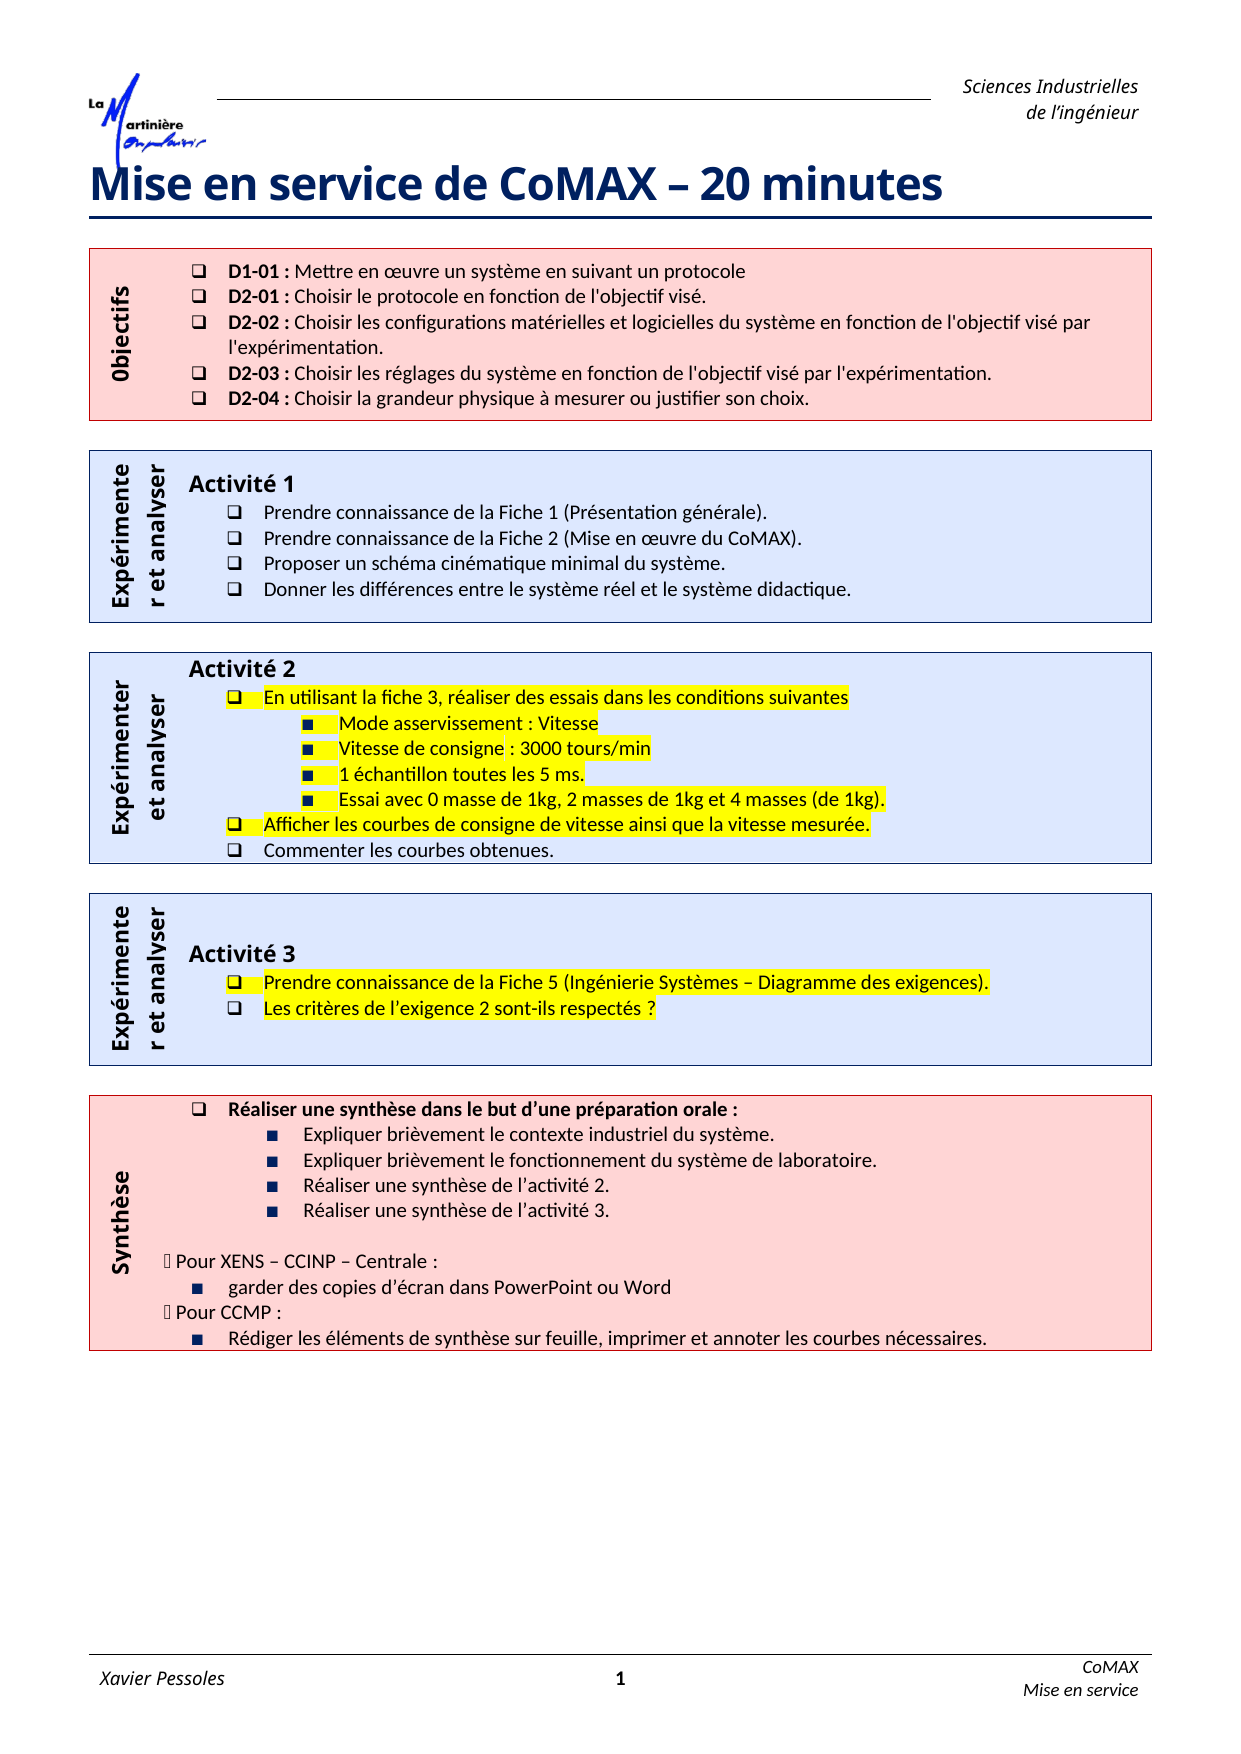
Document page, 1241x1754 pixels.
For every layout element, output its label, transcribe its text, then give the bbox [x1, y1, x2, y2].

table_header Activité 3 Prendre connaissance de la Fiche 5 (Ingénierie Systèmes – Diagramme des exigences). Les critères de l’exigence 2 sont-ils respectés ? [177, 894, 1151, 1065]
table_header Activité 2 En utilisant la fiche 3, réaliser des essais dans les conditions suivantes Mode asservissement : Vitesse Vitesse de consigne : 3000 tours/min 1 échantillon toutes les 5 ms. Essai avec 0 masse de 1kg, 2 masses de 1kg et 4 masses (de 1kg). Afficher les courbes de consigne de vitesse ainsi que la vitesse mesurée. Commenter les courbes obtenues. [177, 653, 1151, 862]
table_header D1-01 : Mettre en œuvre un système en suivant un protocole D2-01 : Choisir le protocole en fonction de l'objectif visé. D2-02 : Choisir les configurations matérielles et logicielles du système en fonction de l'objectif visé par l'expérimentation. D2-03 : Choisir les réglages du système en fonction de l'objectif visé par l'expérimentation. D2-04 : Choisir la grandeur physique à mesurer ou justifier son choix. [142, 249, 1151, 420]
picture [88, 73, 207, 171]
table_header Activité 1 Prendre connaissance de la Fiche 1 (Présentation générale). Prendre connaissance de la Fiche 2 (Mise en œuvre du CoMAX). Proposer un schéma cinématique minimal du système. Donner les différences entre le système réel et le système didactique. [177, 451, 1151, 622]
table_header Expérimenter et analyser [90, 653, 177, 862]
table_header 0bjectifs [90, 249, 142, 420]
title Mise en service de CoMAX – 20 minutes [89, 151, 1152, 216]
table_header Expérimenter et analyser [90, 894, 177, 1065]
table_header Réaliser une synthèse dans le but d’une préparation orale : Expliquer brièvement le contexte industriel du système. Expliquer brièvement le fonctionnement du système de laboratoire. Réaliser une synthèse de l’activité 2. Réaliser une synthèse de l’activité 3. Pour XENS – CCINP – Centrale : garder des copies d’écran dans PowerPoint ou Word Pour CCMP : Rédiger les éléments de synthèse sur feuille, imprimer et annoter les courbes nécessaires. [142, 1096, 1151, 1350]
table_header Expérimenter et analyser [90, 451, 177, 622]
table_header Synthèse [90, 1096, 142, 1350]
